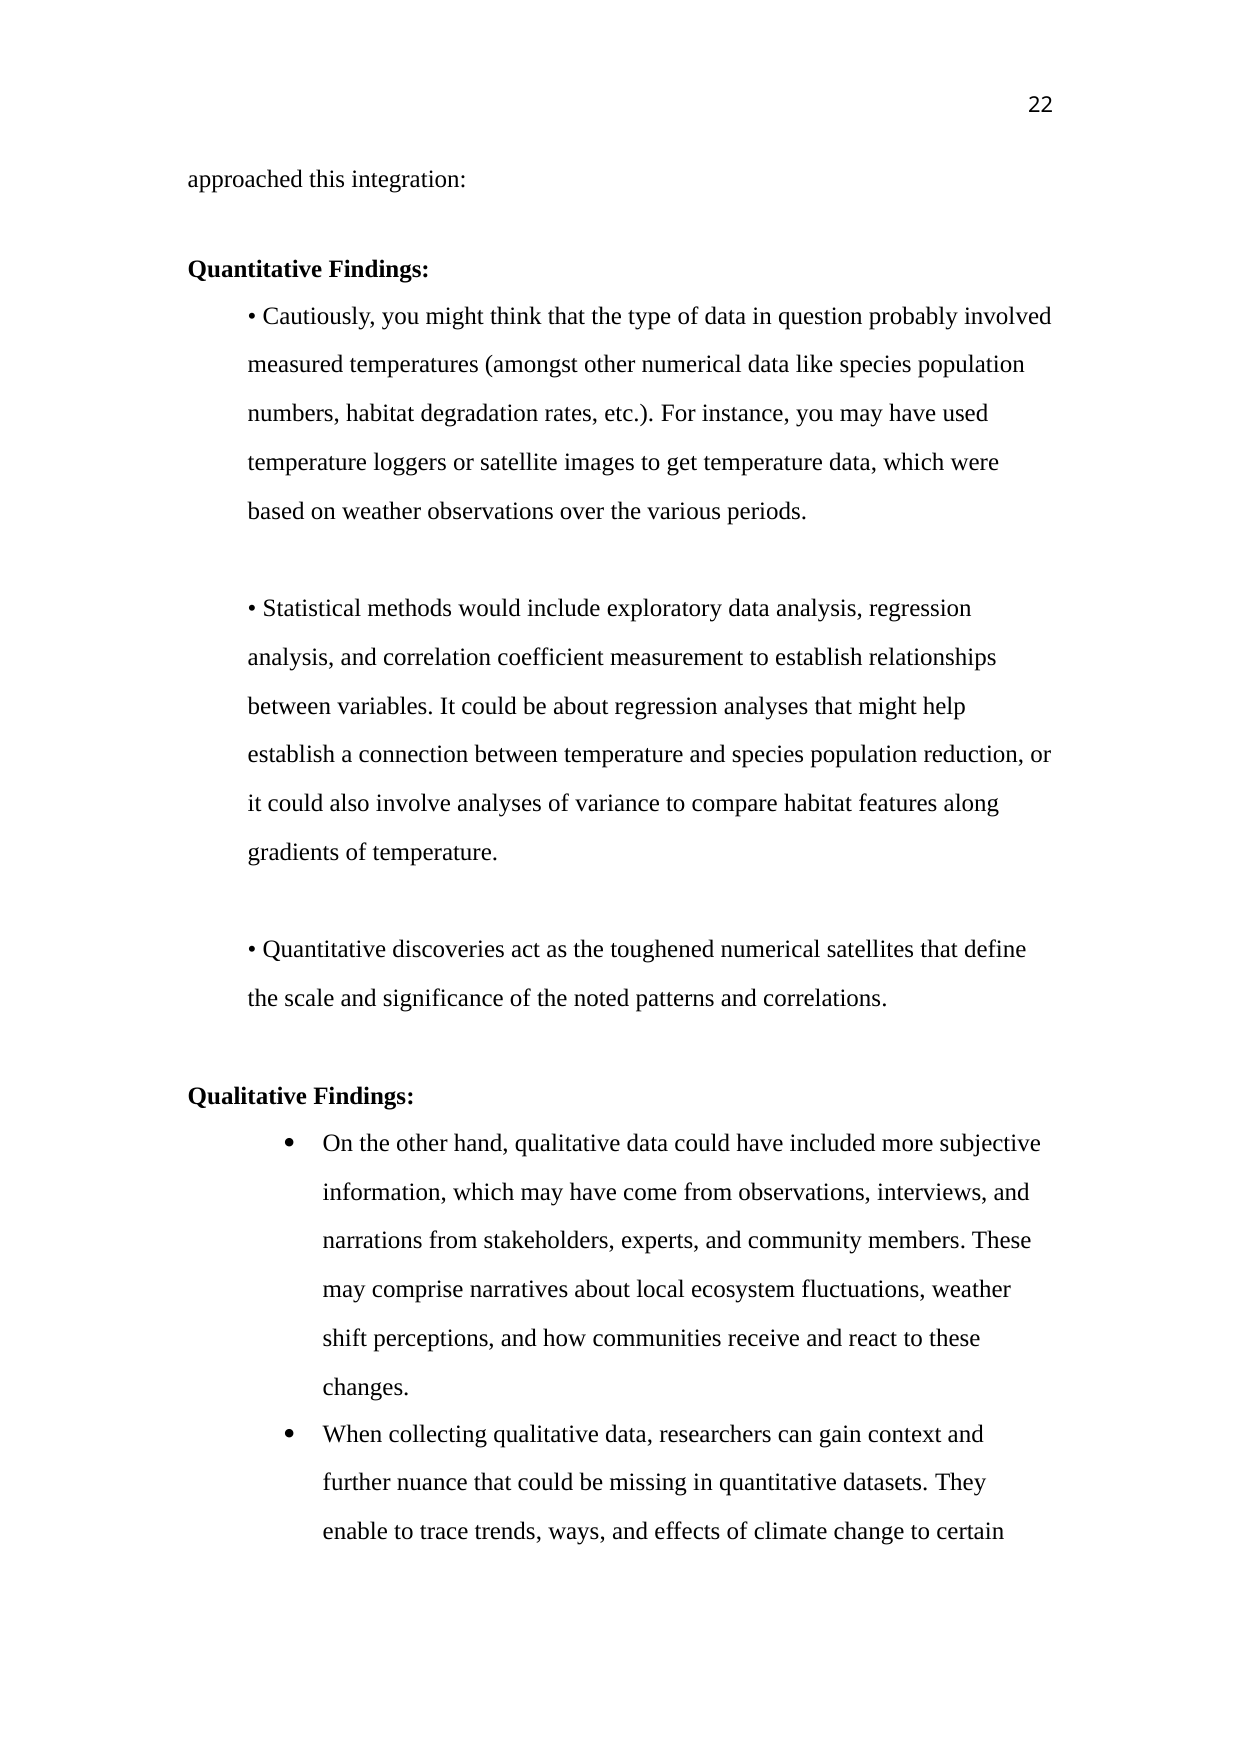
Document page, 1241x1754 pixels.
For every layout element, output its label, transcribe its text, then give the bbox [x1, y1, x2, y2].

subtitle Quantitative Findings: [187, 252, 1053, 284]
list On the other hand, qualitative data could have included more subjective information, which may have come from observations, interviews, and narrations from stakeholders, experts, and community members. These may comprise narratives about local ecosystem fluctuations, weather shift perceptions, and how communities receive and react to these changes. [285, 1126, 1053, 1402]
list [285, 1417, 1053, 1547]
text • Cautiously, you might think that the type of data in question probably involved measured temperatures (amongst other numerical data like species population numbers, habitat degradation rates, etc.). For instance, you may have used temperature loggers or satellite images to get temperature data, which were based on weather observations over the various periods. • Statistical methods would include exploratory data analysis, regression analysis, and correlation coefficient measurement to establish relationships between variables. It could be about regression analyses that might help establish a connection between temperature and species population reduction, or it could also involve analyses of variance to compare habitat features along gradients of temperature. • Quantitative discoveries act as the toughened numerical satellites that define the scale and significance of the noted patterns and correlations. [247, 299, 1053, 1014]
subtitle Qualitative Findings: [187, 1079, 1053, 1112]
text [187, 162, 1053, 227]
